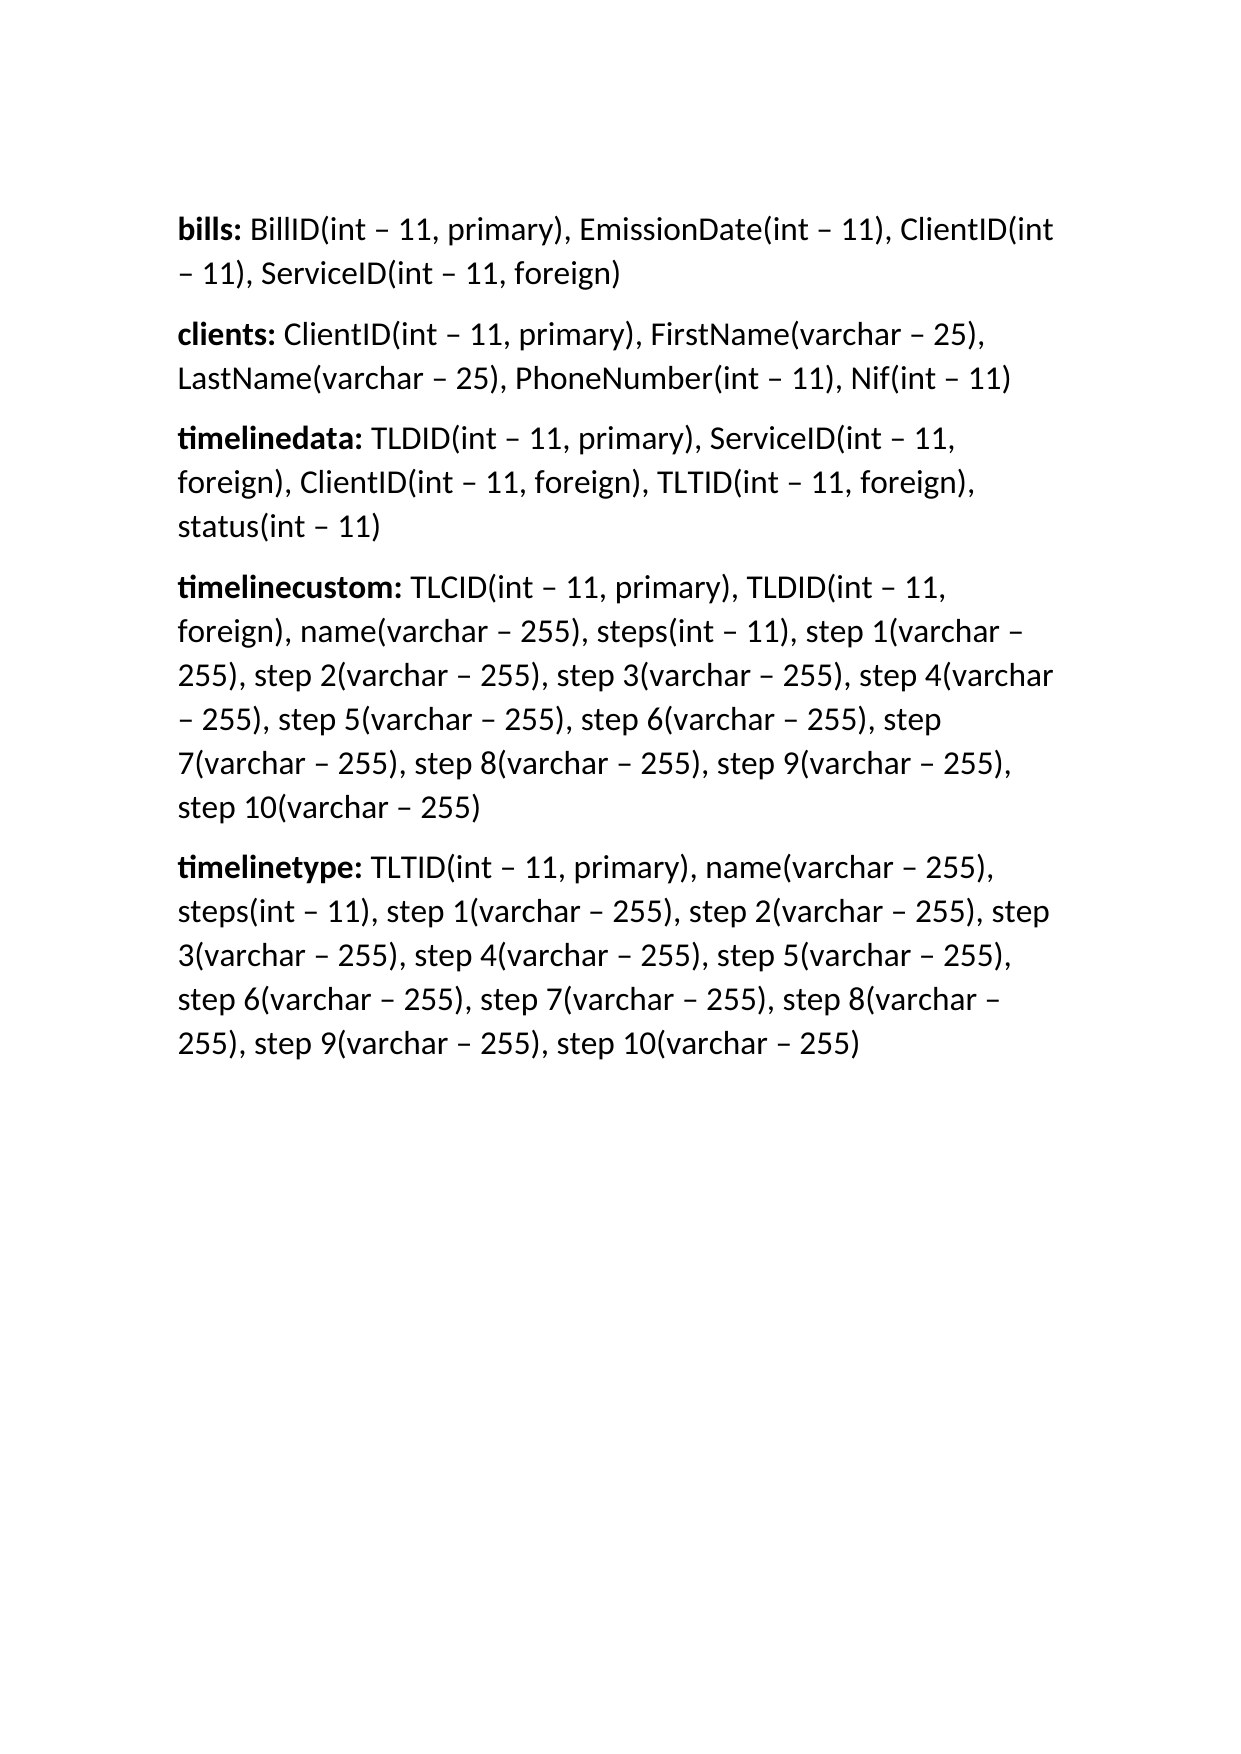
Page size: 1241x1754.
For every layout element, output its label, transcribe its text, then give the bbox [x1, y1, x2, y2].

text clients: ClientID(int – 11, primary), FirstName(varchar – 25), LastName(varchar – 25), PhoneNumber(int – 11), Nif(int – 11) [177, 313, 1063, 397]
text bills: BillID(int – 11, primary), EmissionDate(int – 11), ClientID(int – 11), ServiceID(int – 11, foreign) [177, 208, 1063, 293]
text timelinedata: TLDID(int – 11, primary), ServiceID(int – 11, foreign), ClientID(int – 11, foreign), TLTID(int – 11, foreign), status(int – 11) [177, 417, 1063, 546]
text timelinecustom: TLCID(int – 11, primary), TLDID(int – 11, foreign), name(varchar – 255), steps(int – 11), step 1(varchar – 255), step 2(varchar – 255), step 3(varchar – 255), step 4(varchar – 255), step 5(varchar – 255), step 6(varchar – 255), step 7(varchar – 255), step 8(varchar – 255), step 9(varchar – 255), step 10(varchar – 255) [177, 566, 1063, 826]
text timelinetype: TLTID(int – 11, primary), name(varchar – 255), steps(int – 11), step 1(varchar – 255), step 2(varchar – 255), step 3(varchar – 255), step 4(varchar – 255), step 5(varchar – 255), step 6(varchar – 255), step 7(varchar – 255), step 8(varchar – 255), step 9(varchar – 255), step 10(varchar – 255) [177, 846, 1063, 1063]
